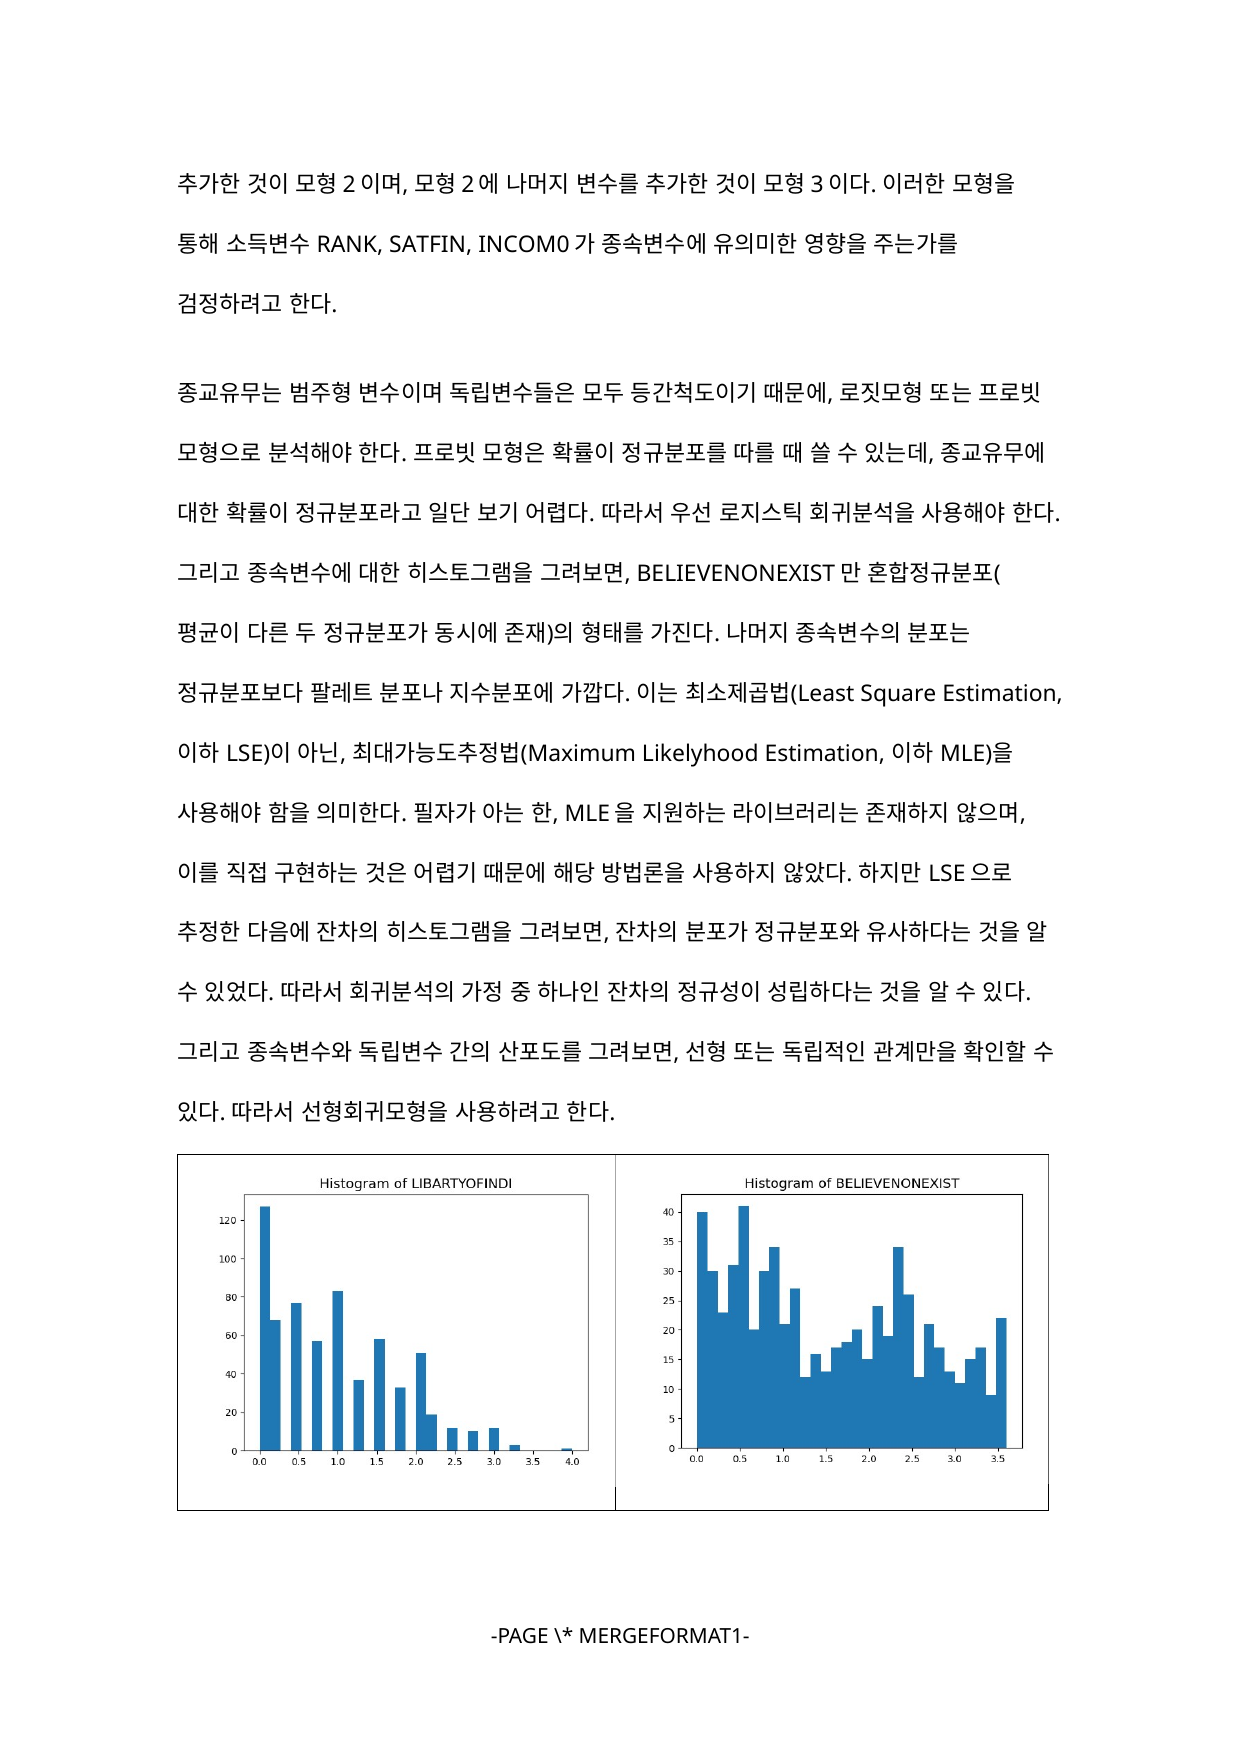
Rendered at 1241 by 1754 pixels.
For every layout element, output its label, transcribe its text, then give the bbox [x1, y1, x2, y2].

table_header [178, 1155, 615, 1510]
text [177, 166, 1063, 319]
table_header [616, 1155, 1048, 1510]
picture [188, 1155, 616, 1487]
picture [627, 1155, 1049, 1484]
text 종교유무는 범주형 변수이며 독립변수들은 모두 등간척도이기 때문에, 로짓모형 또는 프로빗 모형으로 분석해야 한다. 프로빗 모형은 확률이 정규분포를 따를 때 쓸 수 있는데, 종교유무에 대한 확률이 정규분포라고 일단 보기 어렵다. 따라서 우선 로지스틱 회귀분석을 사용해야 한다. 그리고 종속변수에 대한 히스토그램을 그려보면, BELIEVENONEXIST만 혼합정규분포(평균이 다른 두 정규분포가 동시에 존재)의 형태를 가진다. 나머지 종속변수의 분포는 정규분포보다 팔레트 분포나 지수분포에 가깝다. 이는 최소제곱법(Least Square Estimation, 이하 LSE)이 아닌, 최대가능도추정법(Maximum Likelyhood Estimation, 이하 MLE)을 사용해야 함을 의미한다. 필자가 아는 한, MLE을 지원하는 라이브러리는 존재하지 않으며, 이를 직접 구현하는 것은 어렵기 때문에 해당 방법론을 사용하지 않았다. 하지만 LSE으로 추정한 다음에 잔차의 히스토그램을 그려보면, 잔차의 분포가 정규분포와 유사하다는 것을 알 수 있었다. 따라서 회귀분석의 가정 중 하나인 잔차의 정규성이 성립하다는 것을 알 수 있다. 그리고 종속변수와 독립변수 간의 산포도를 그려보면, 선형 또는 독립적인 관계만을 확인할 수 있다. 따라서 선형회귀모형을 사용하려고 한다. [177, 375, 1063, 1127]
